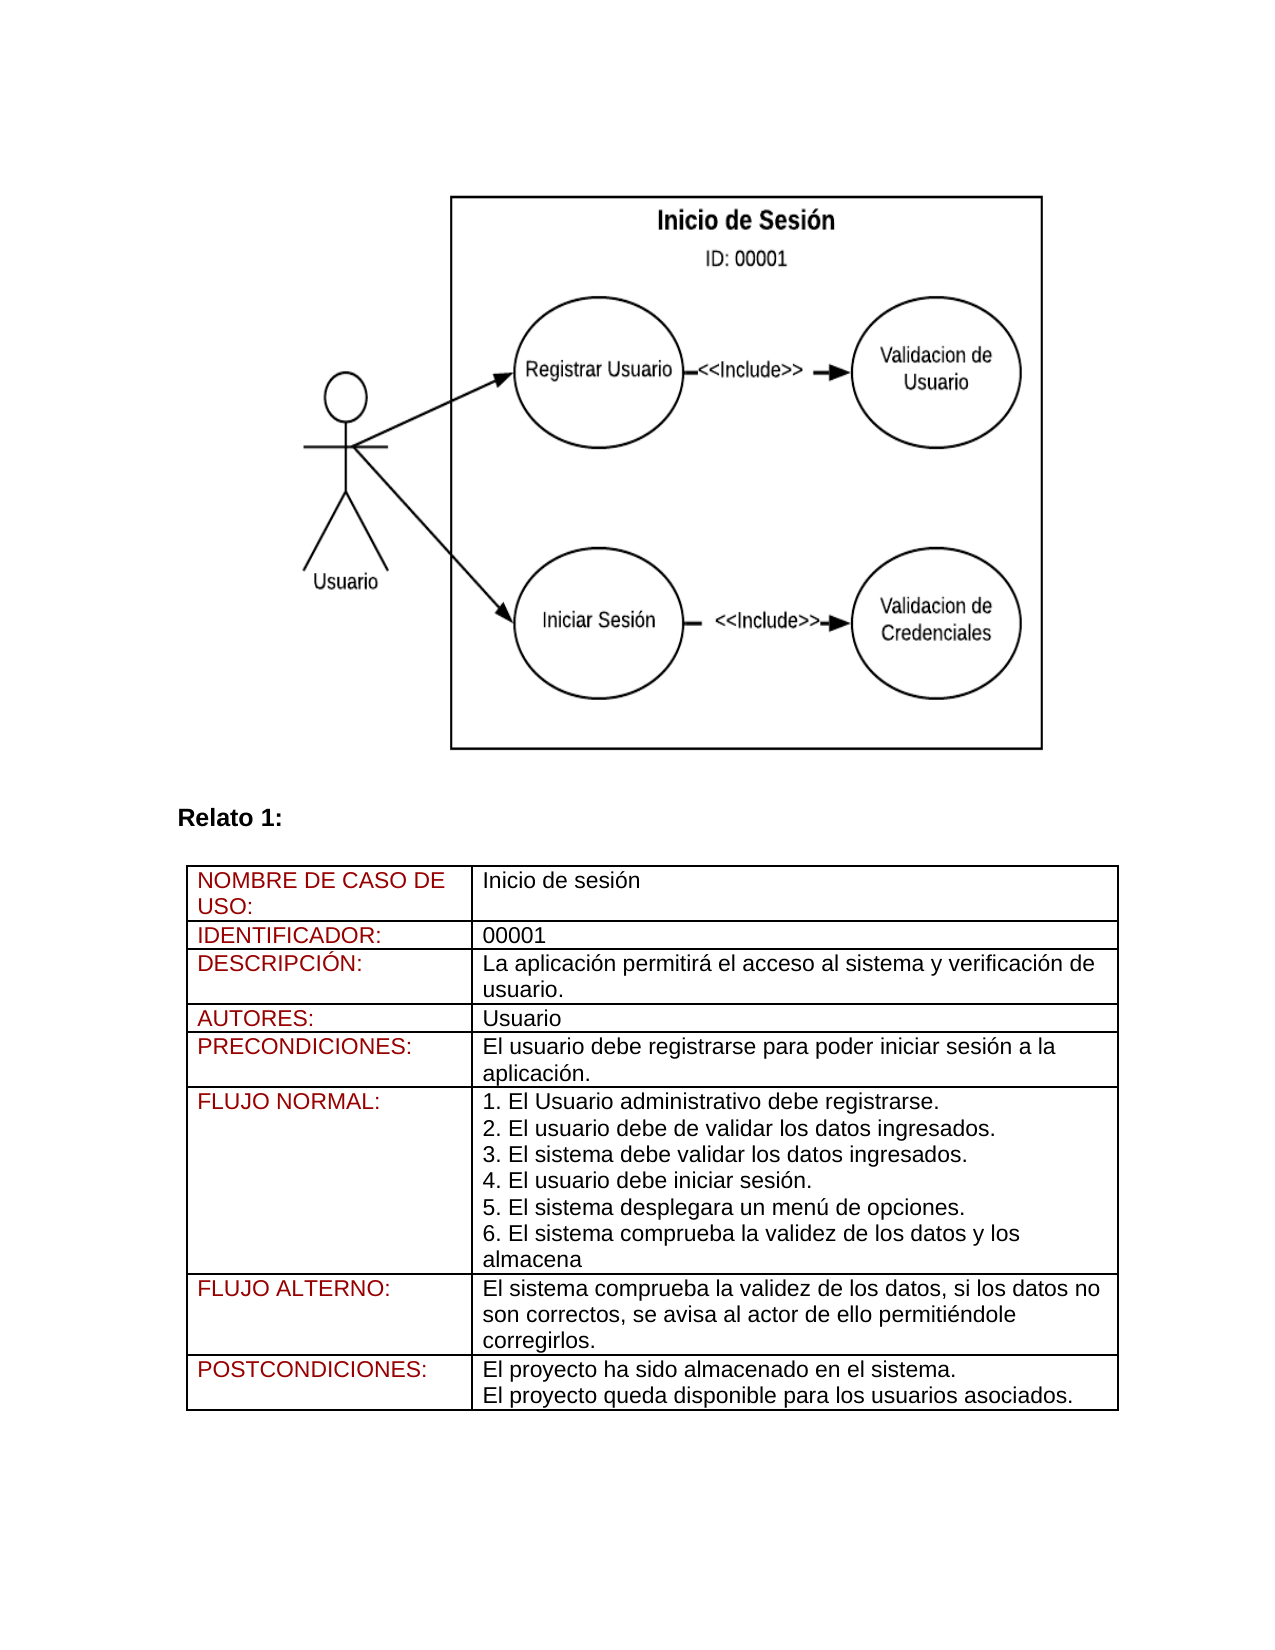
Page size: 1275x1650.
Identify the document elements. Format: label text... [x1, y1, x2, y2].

picture [177, 147, 1084, 799]
table_cell IDENTIFICADOR: [188, 922, 471, 948]
table_cell FLUJO ALTERNO: [188, 1275, 471, 1354]
table_cell Usuario [473, 1005, 1117, 1031]
table_cell El proyecto ha sido almacenado en el sistema. El proyecto queda disponible para los usuarios asociados. [473, 1356, 1117, 1408]
table_cell El usuario debe registrarse para poder iniciar sesión a la aplicación. [473, 1033, 1117, 1086]
table_cell La aplicación permitirá el acceso al sistema y verificación de usuario. [473, 950, 1117, 1003]
table_cell El sistema comprueba la validez de los datos, si los datos no son correctos, se avisa al actor de ello permitiéndole corregirlos. [473, 1275, 1117, 1354]
table_header NOMBRE DE CASO DE USO: [188, 867, 471, 919]
table_header Inicio de sesión [473, 867, 1117, 919]
table_cell AUTORES: [188, 1005, 471, 1031]
table_cell PRECONDICIONES: [188, 1033, 471, 1086]
table_cell DESCRIPCIÓN: [188, 950, 471, 1003]
table_cell POSTCONDICIONES: [188, 1356, 471, 1408]
table_cell FLUJO NORMAL: [188, 1088, 471, 1273]
table_cell 00001 [473, 922, 1117, 948]
text Relato 1: [177, 803, 1098, 832]
table_cell 1. El Usuario administrativo debe registrarse. 2. El usuario debe de validar los datos ingresados. 3. El sistema debe validar los datos ingresados. 4. El usuario debe iniciar sesión. 5. El sistema desplegara un menú de opciones. 6. El sistema comprueba la validez de los datos y los almacena [473, 1088, 1117, 1273]
